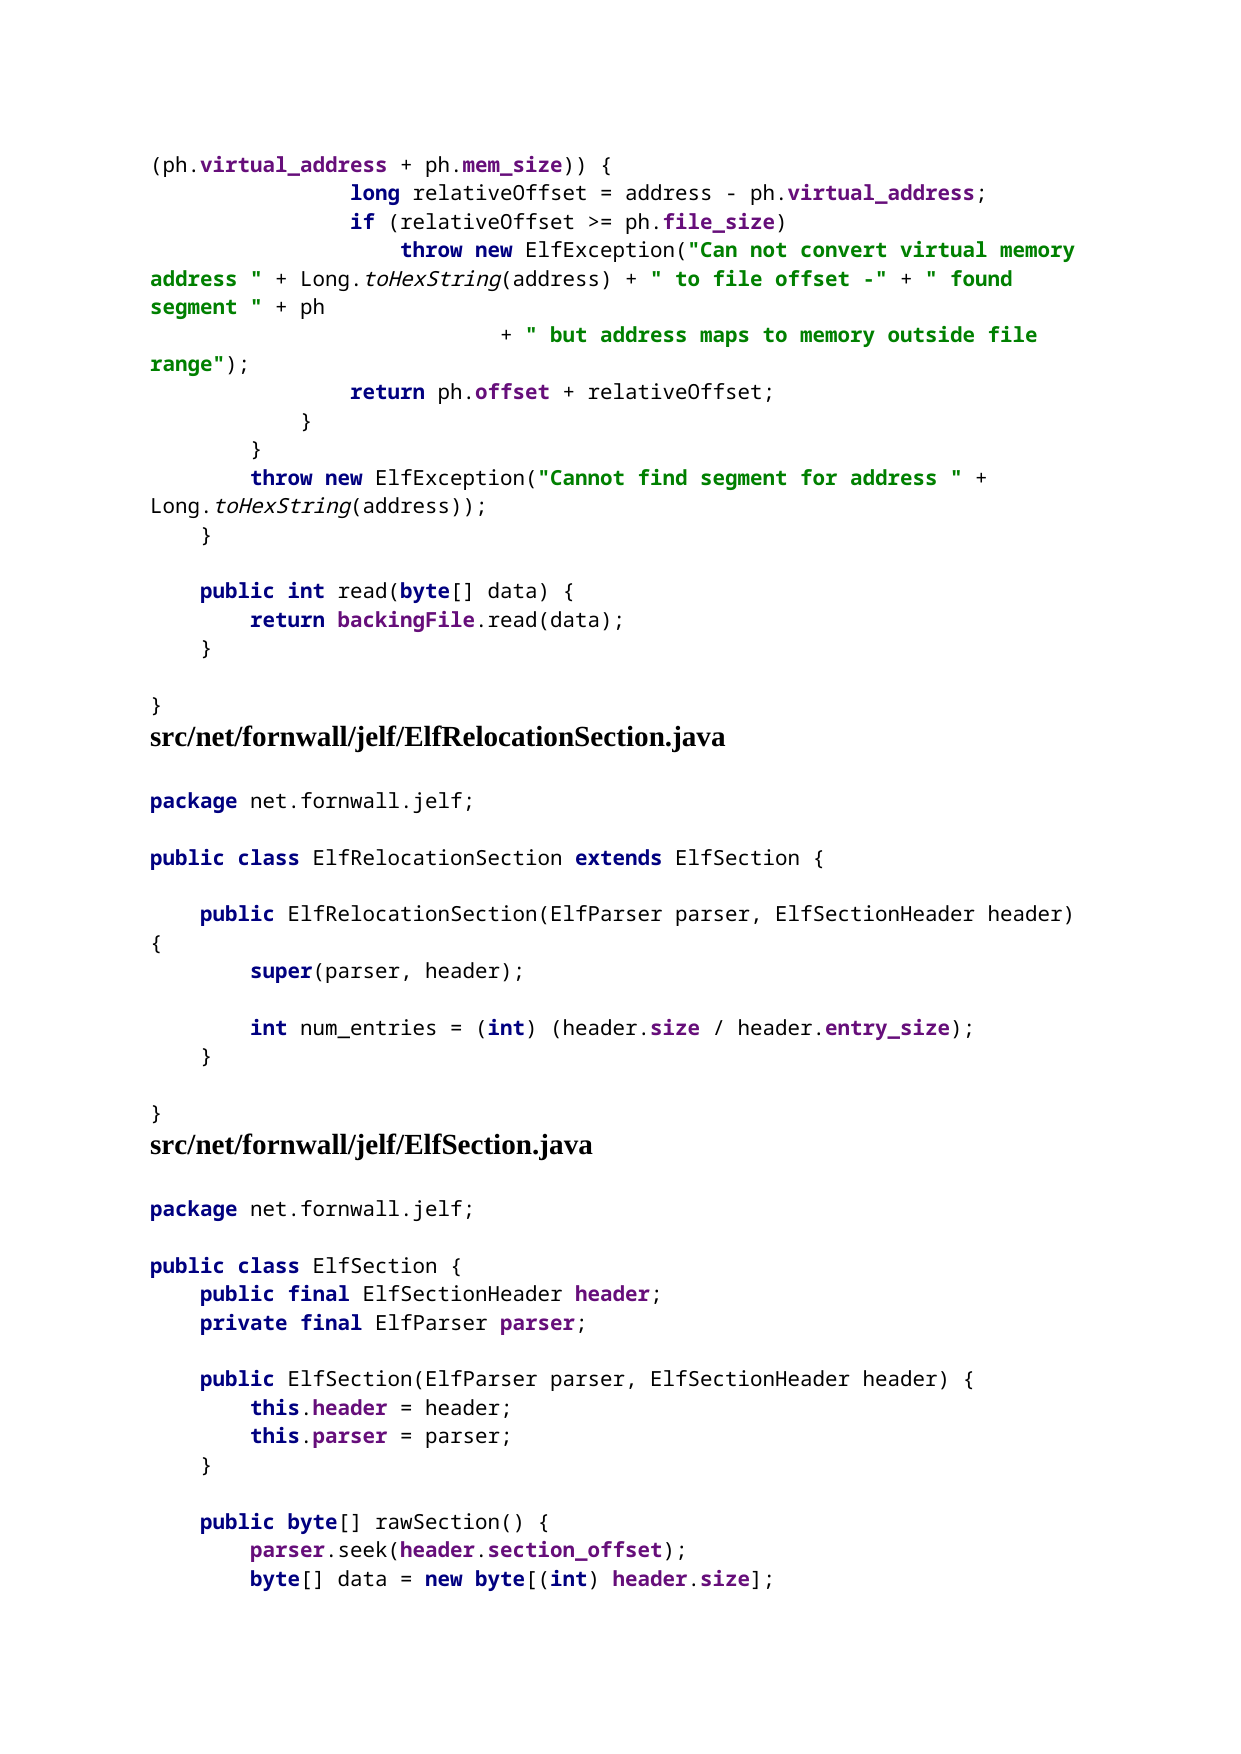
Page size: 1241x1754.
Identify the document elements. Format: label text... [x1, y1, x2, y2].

text src/net/fornwall/jelf/ElfRelocationSection.java [150, 719, 1090, 752]
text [150, 150, 1090, 719]
text package net.fornwall.jelf; public class ElfRelocationSection extends ElfSection { public ElfRelocationSection(ElfParser parser, ElfSectionHeader header) { super(parser, header); int num_entries = (int) (header.size / header.entry_size); } } [150, 786, 1090, 1127]
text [150, 1194, 1090, 1592]
text src/net/fornwall/jelf/ElfSection.java [150, 1127, 1090, 1161]
